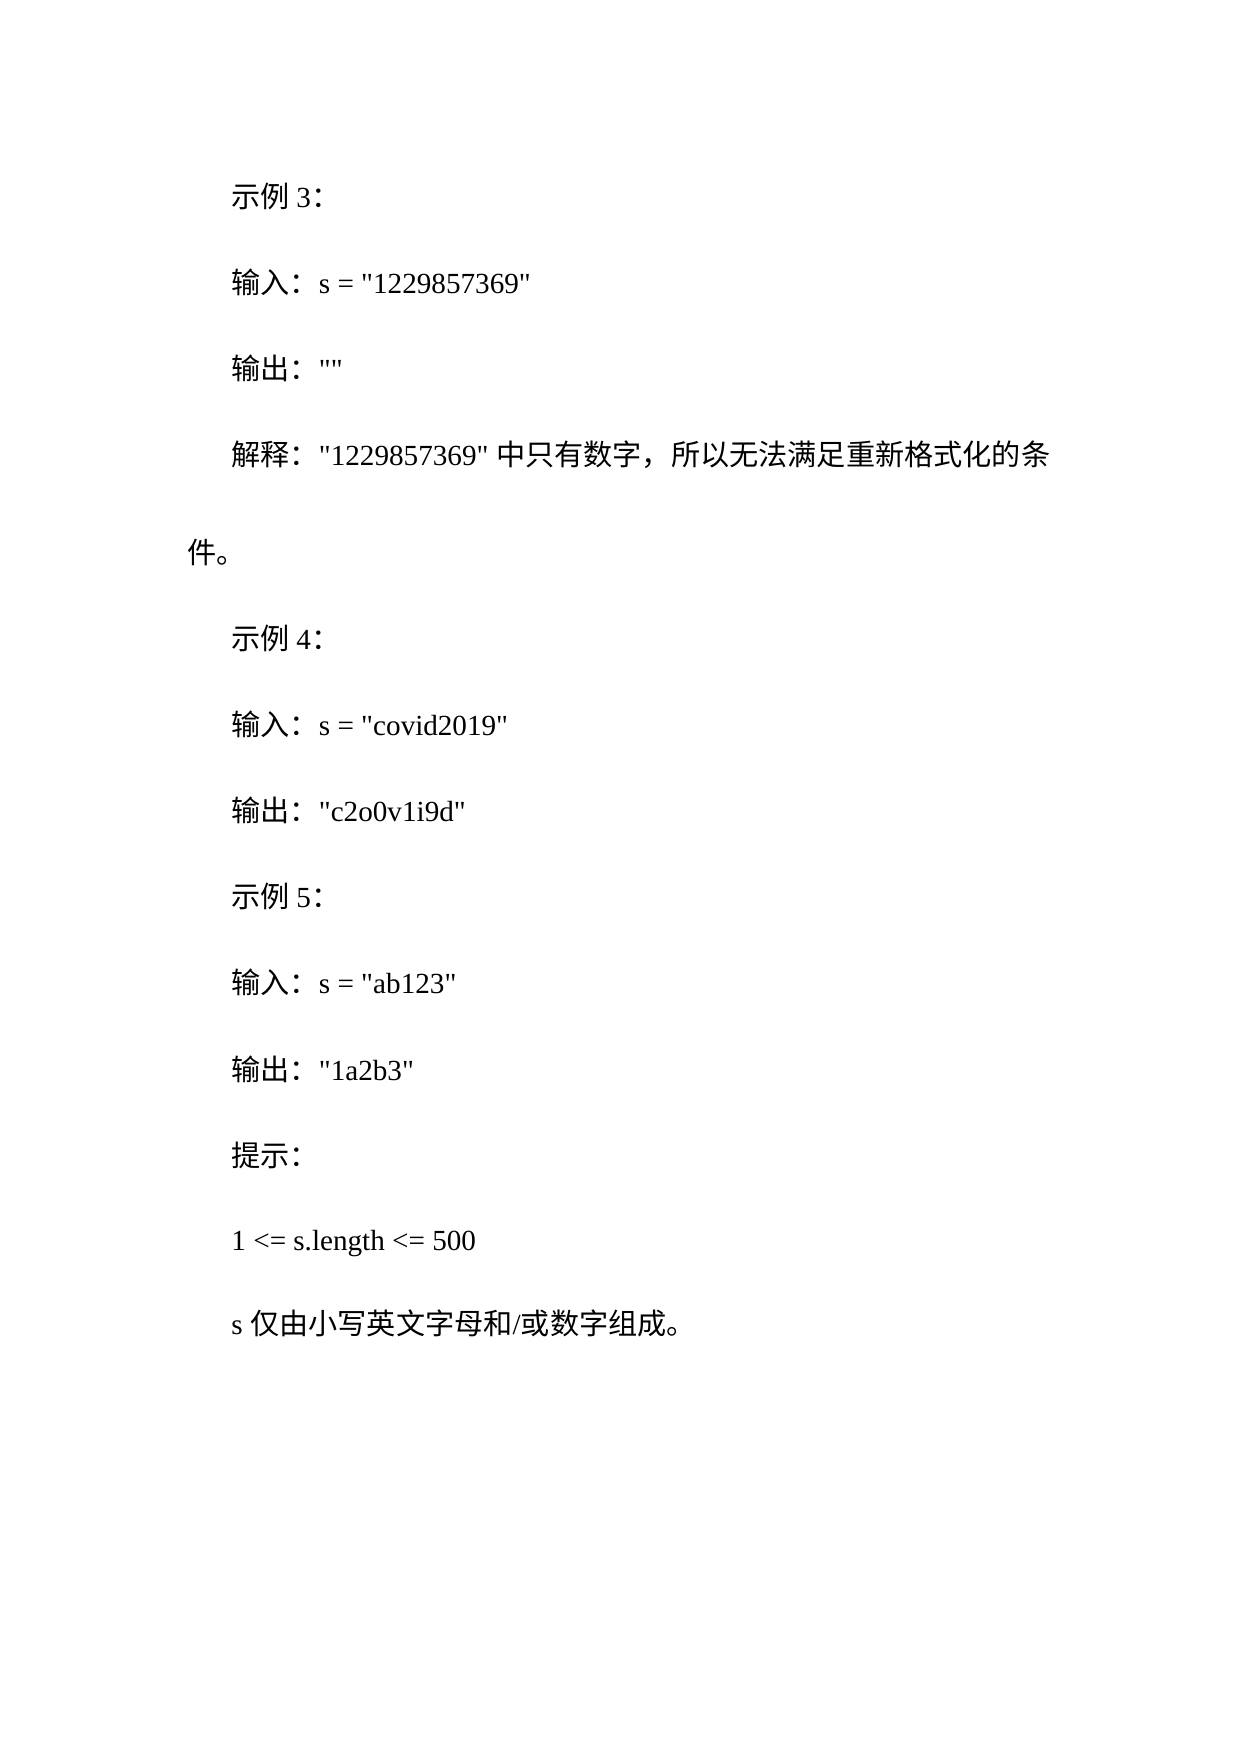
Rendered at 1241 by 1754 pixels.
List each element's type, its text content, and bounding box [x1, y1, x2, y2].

text 提示： [231, 1121, 1053, 1186]
text 输入：s = "covid2019" [231, 690, 1053, 755]
text 输入：s = "ab123" [231, 949, 1053, 1014]
text 示例 3： [231, 162, 1053, 227]
text 输出："" [231, 334, 1053, 399]
text 输出："c2o0v1i9d" [231, 776, 1053, 841]
text 输出："1a2b3" [231, 1035, 1053, 1100]
text 输入：s = "1229857369" [231, 248, 1053, 313]
text 示例 4： [231, 604, 1053, 669]
text 示例 5： [231, 862, 1053, 927]
text 解释："1229857369" 中只有数字，所以无法满足重新格式化的条件。 [187, 420, 1053, 583]
text s 仅由小写英文字母和/或数字组成。 [231, 1289, 1053, 1354]
text 1 <= s.length <= 500 [231, 1207, 1053, 1272]
